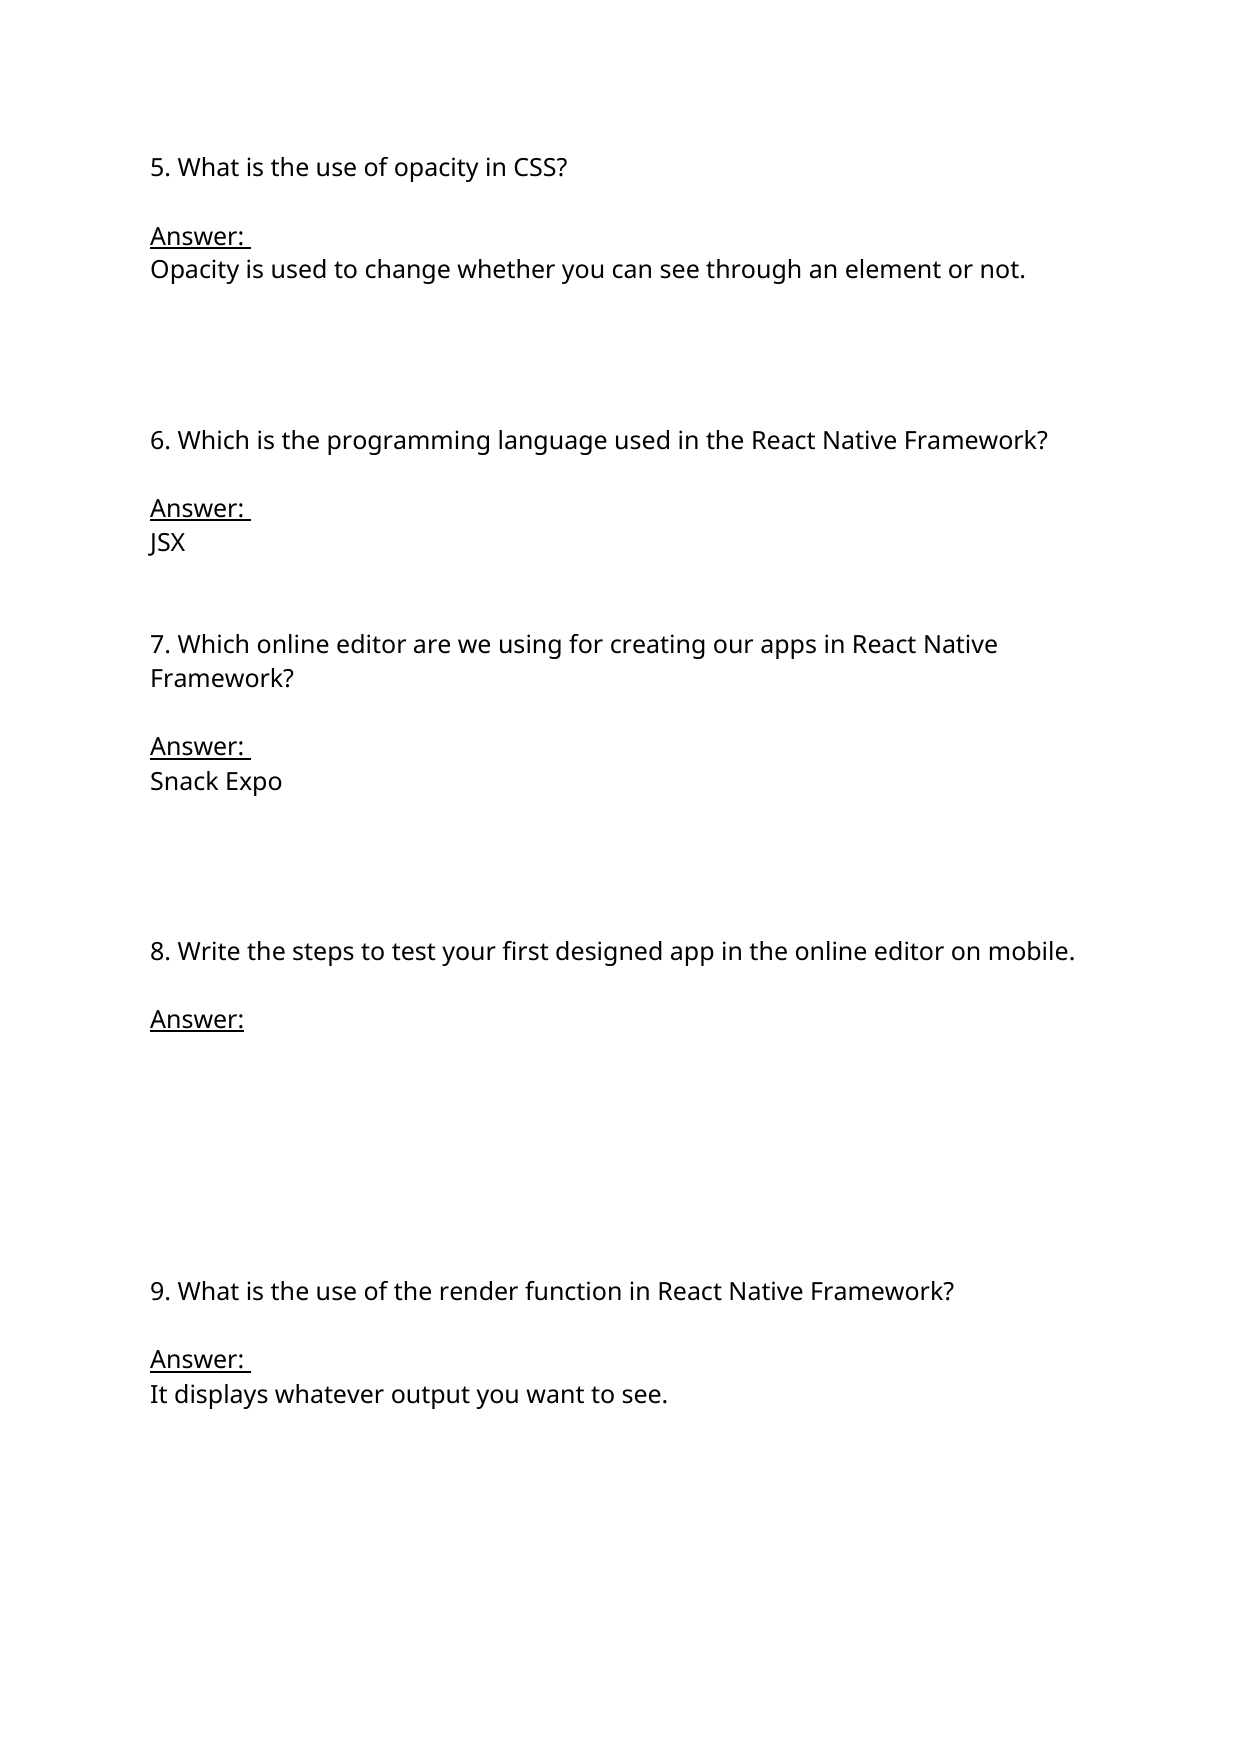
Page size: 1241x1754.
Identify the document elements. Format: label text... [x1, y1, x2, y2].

text JSX [150, 525, 1090, 559]
text 9. What is the use of the render function in React Native Framework? [150, 1274, 1090, 1308]
text It displays whatever output you want to see. [150, 1376, 1090, 1410]
text 5. What is the use of opacity in CSS? [150, 150, 1090, 184]
text Answer: [150, 491, 1090, 525]
text Answer: [150, 1002, 1090, 1036]
text Answer: [150, 729, 1090, 763]
text Snack Expo [150, 763, 1090, 797]
text 6. Which is the programming language used in the React Native Framework? [150, 422, 1090, 457]
text 8. Write the steps to test your first designed app in the online editor on mobile. [150, 933, 1090, 967]
text 7. Which online editor are we using for creating our apps in React Native Framework? [150, 627, 1090, 695]
text Answer: [150, 218, 1090, 252]
text Opacity is used to change whether you can see through an element or not. [150, 252, 1090, 286]
text Answer: [150, 1342, 1090, 1376]
